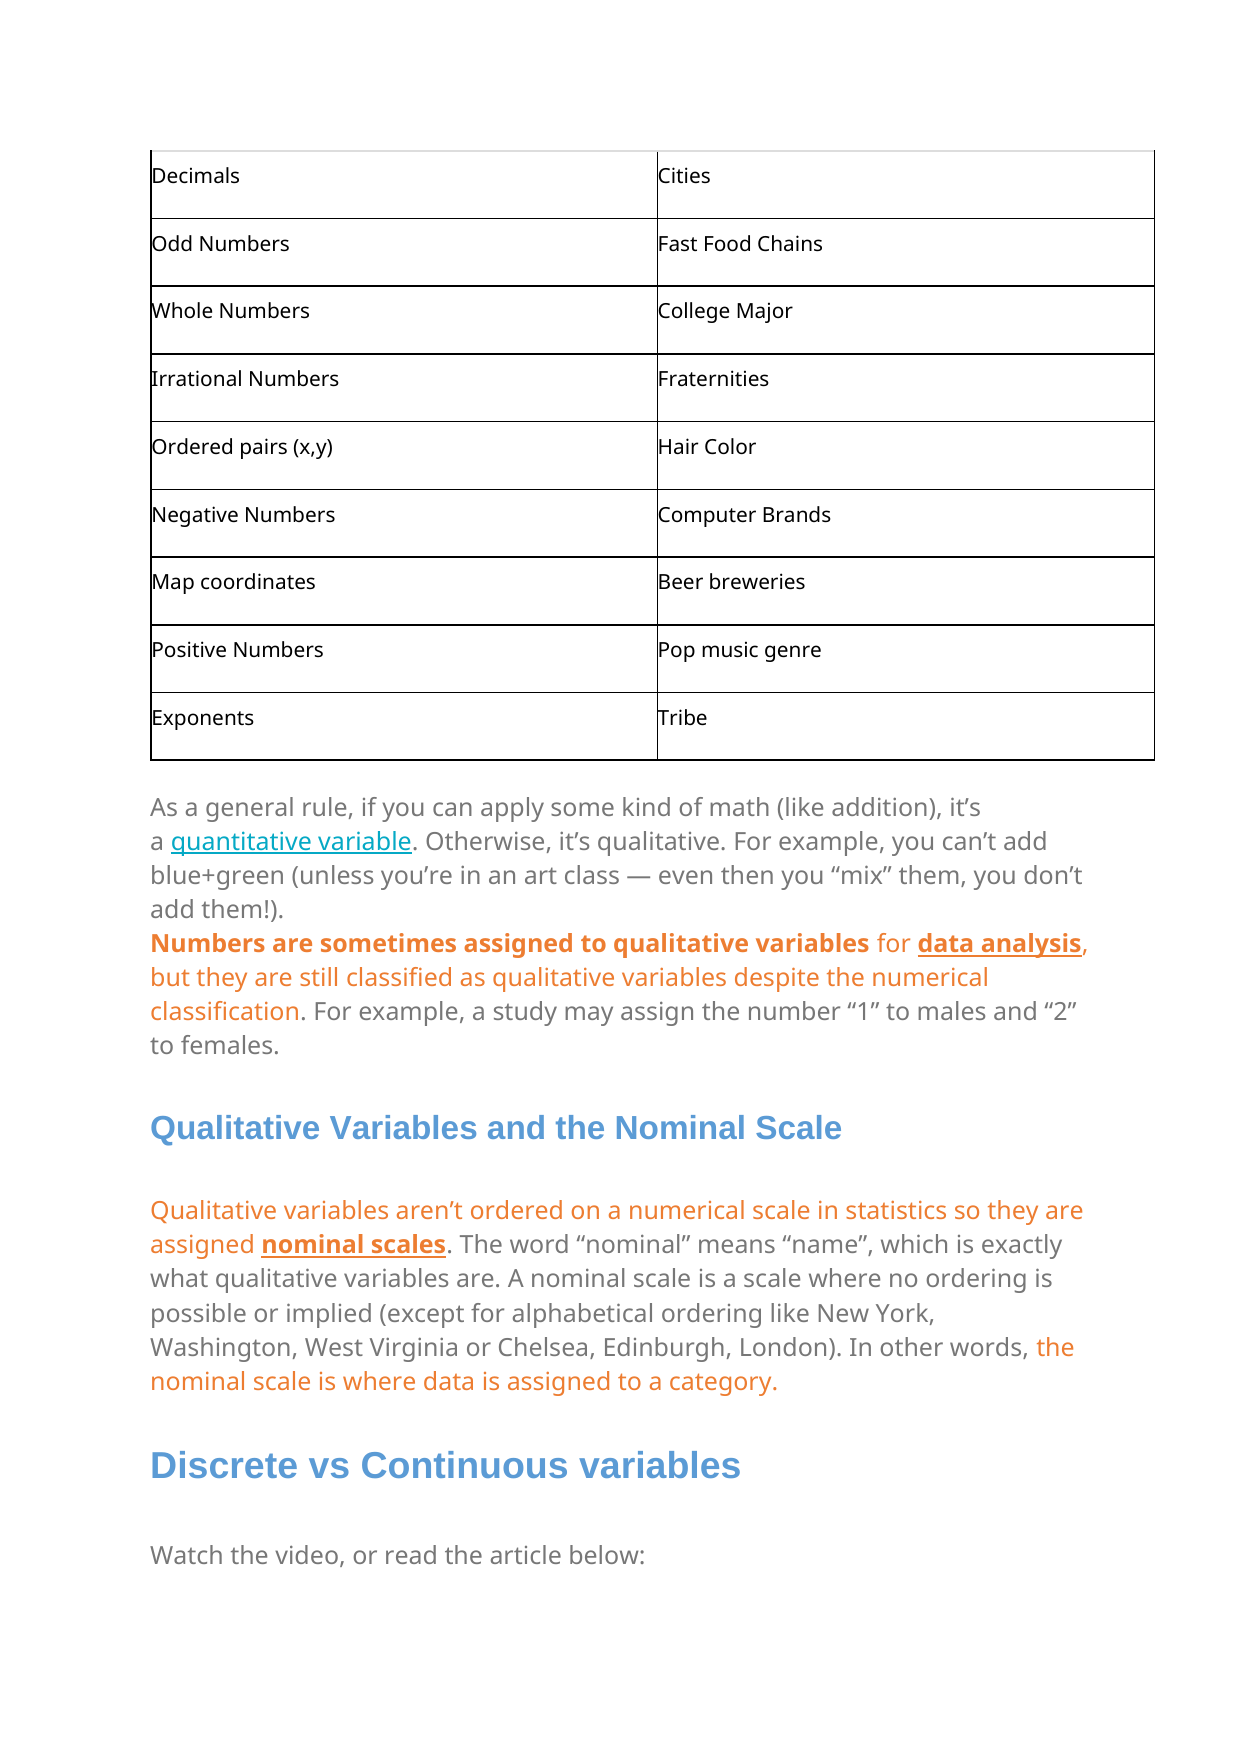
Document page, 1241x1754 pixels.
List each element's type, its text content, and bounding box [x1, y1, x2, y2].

table_cell Irrational Numbers [152, 355, 657, 421]
subtitle Qualitative Variables and the Nominal Scale [150, 1096, 1090, 1146]
table_cell Computer Brands [658, 490, 1154, 556]
table_cell Whole Numbers [152, 287, 657, 353]
table_cell Beer breweries [658, 558, 1154, 624]
table_cell Fraternities [658, 355, 1154, 421]
table_cell Map coordinates [152, 558, 657, 624]
text As a general rule, if you can apply some kind of math (like addition), it’s a quantitative variable. Otherwise, it’s qualitative. For example, you can’t add blue+green (unless you’re in an art class — even then you “mix” them, you don’t add them!). [150, 789, 1090, 926]
text Watch the video, or read the article below: [150, 1538, 1090, 1572]
table_cell Pop music genre [658, 626, 1154, 692]
table_cell Decimals [152, 152, 657, 218]
subtitle Discrete vs Continuous variables [150, 1431, 1090, 1486]
table_cell Ordered pairs (x,y) [152, 422, 657, 488]
text Numbers are sometimes assigned to qualitative variables for data analysis, but they are still classified as qualitative variables despite the numerical classification. For example, a study may assign the number “1” to males and “2” to females. [150, 926, 1090, 1062]
text Qualitative variables aren’t ordered on a numerical scale in statistics so they are assigned nominal scales. The word “nominal” means “name”, which is exactly what qualitative variables are. A nominal scale is a scale where no ordering is possible or implied (except for alphabetical ordering like New York, Washington, West Virginia or Chelsea, Edinburgh, London). In other words, the nominal scale is where data is assigned to a category. [150, 1193, 1090, 1397]
table_cell Positive Numbers [152, 626, 657, 692]
table_cell College Major [658, 287, 1154, 353]
table_cell Odd Numbers [152, 219, 657, 285]
table_cell Negative Numbers [152, 490, 657, 556]
table_cell Exponents [152, 693, 657, 759]
table_cell Cities [658, 152, 1154, 218]
table_cell Tribe [658, 693, 1154, 759]
table_cell Fast Food Chains [658, 219, 1154, 285]
table_cell Hair Color [658, 422, 1154, 488]
